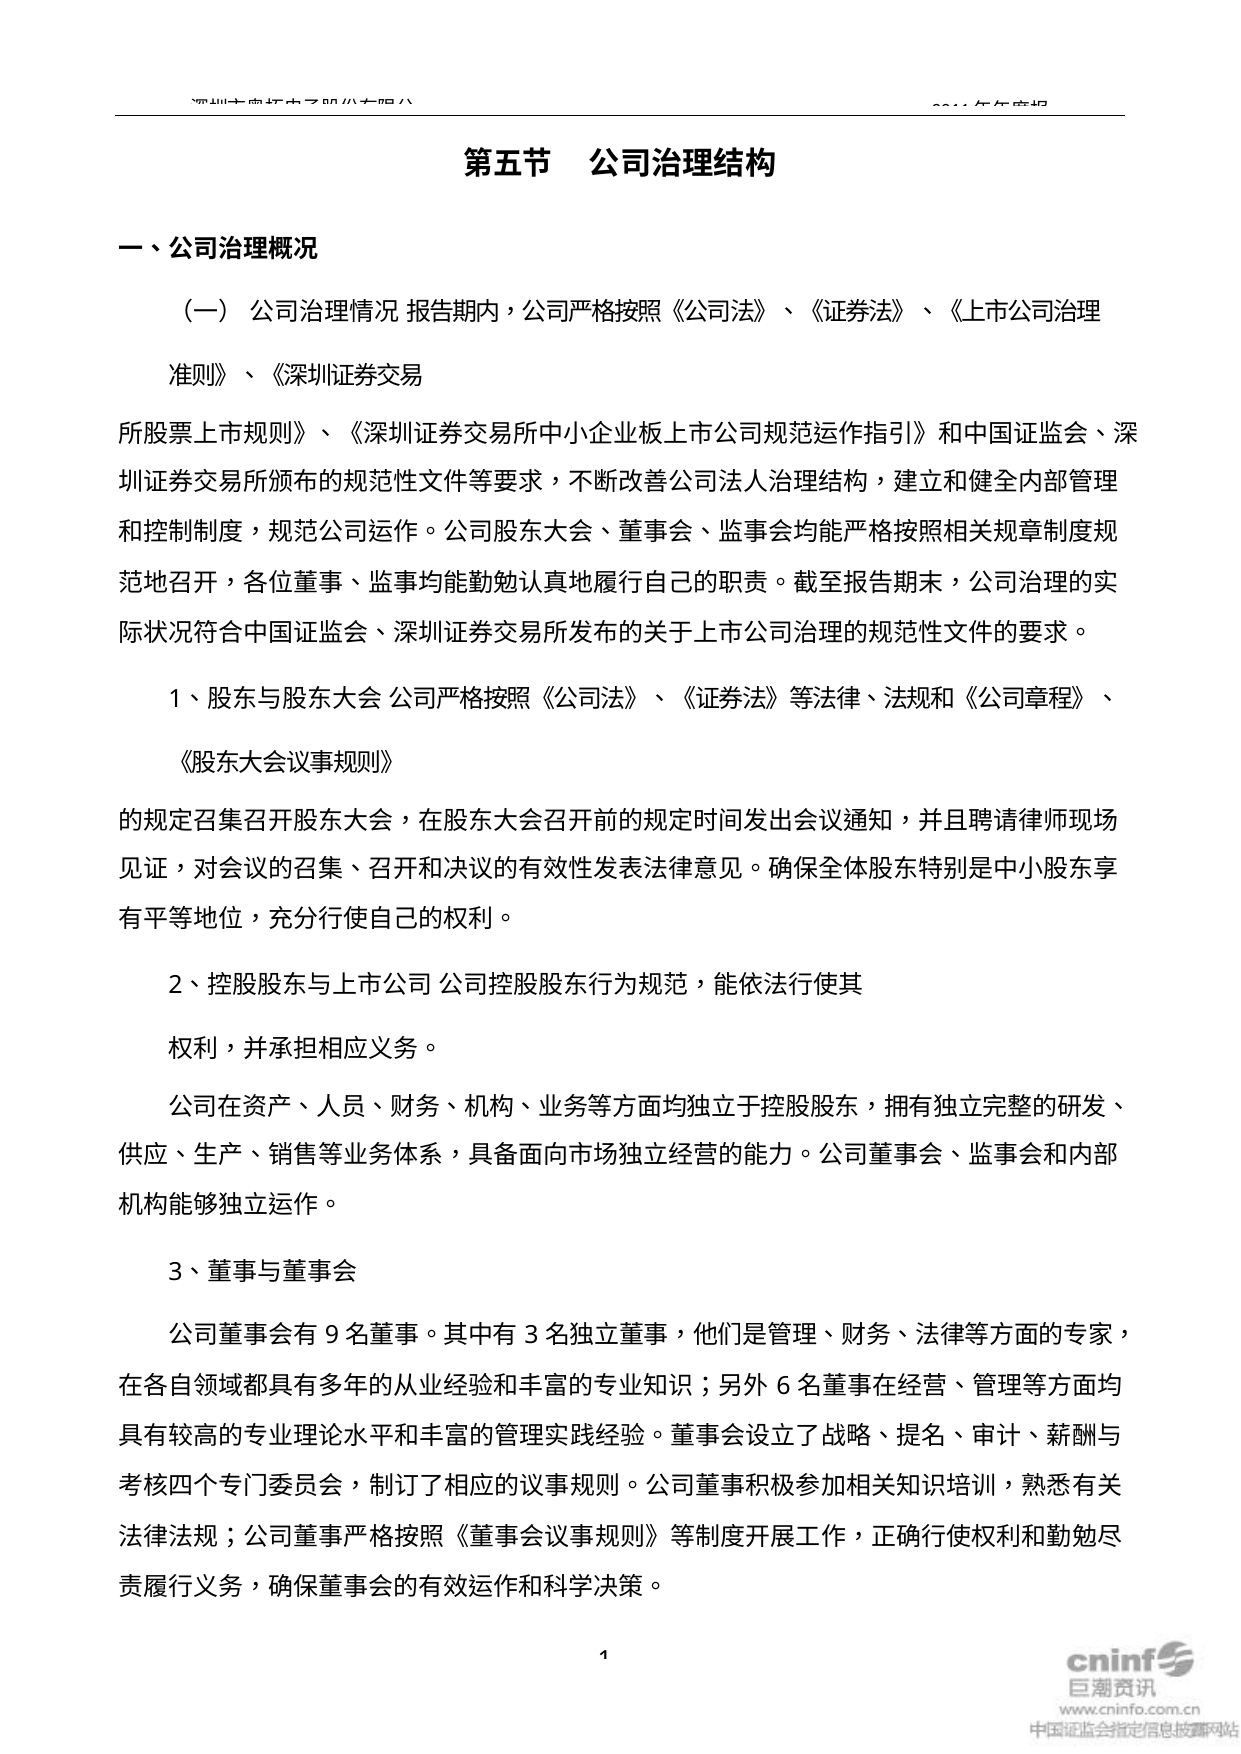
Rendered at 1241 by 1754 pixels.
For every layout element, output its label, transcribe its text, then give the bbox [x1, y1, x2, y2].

text 公司董事会有 9 名董事。其中有 3 名独立董事，他们是管理、财务、法律等方面的专家， [168, 1317, 1240, 1351]
text 所股票上市规则》、《深圳证券交易所中小企业板上市公司规范运作指引》和中国证监会、深 [118, 421, 1240, 448]
text 见证，对会议的召集、召开和决议的有效性发表法律意见。确保全体股东特别是中小股东享 有平等地位，充分行使自己的权利。 [118, 851, 1122, 934]
picture [1029, 1633, 1241, 1754]
text 在各自领域都具有多年的从业经验和丰富的专业知识；另外 6 名董事在经营、管理等方面均 具有较高的专业理论水平和丰富的管理实践经验。董事会设立了战略、提名、审计、薪酬与 考核四个专门委员会，制订了相应的议事规则。公司董事积极参加相关知识培训，熟悉有关 法律法规；公司董事严格按照《董事会议事规则》等制度开展工作，正确行使权利和勤勉尽 责履行义务，确保董事会的有效运作和科学决策。 [118, 1367, 1122, 1603]
subtitle 第五节 公司治理结构 [463, 141, 835, 183]
text 公司在资产、人员、财务、机构、业务等方面均独立于控股股东，拥有独立完整的研发、 [168, 1094, 1136, 1121]
text 3、董事与董事会 [168, 1254, 835, 1288]
text 1、股东与股东大会 公司严格按照《公司法》、《证券法》等法律、法规和《公司章程》、《股东大会议事规则》 [168, 681, 1135, 778]
text 供应、生产、销售等业务体系，具备面向市场独立经营的能力。公司董事会、监事会和内部 机构能够独立运作。 [118, 1137, 1122, 1221]
text 的规定召集召开股东大会，在股东大会召开前的规定时间发出会议通知，并且聘请律师现场 [118, 808, 1240, 834]
subtitle 一、公司治理概况 [118, 230, 1240, 264]
text （一） 公司治理情况 报告期内，公司严格按照《公司法》、《证券法》、《上市公司治理准则》、《深圳证券交易 [168, 294, 1124, 391]
text 圳证券交易所颁布的规范性文件等要求，不断改善公司法人治理结构，建立和健全内部管理 和控制制度，规范公司运作。公司股东大会、董事会、监事会均能严格按照相关规章制度规 范地召开，各位董事、监事均能勤勉认真地履行自己的职责。截至报告期末，公司治理的实 际状况符合中国证监会、深圳证券交易所发布的关于上市公司治理的规范性文件的要求。 [118, 464, 1118, 649]
text 2、控股股东与上市公司 公司控股股东行为规范，能依法行使其权利，并承担相应义务。 [168, 967, 870, 1064]
